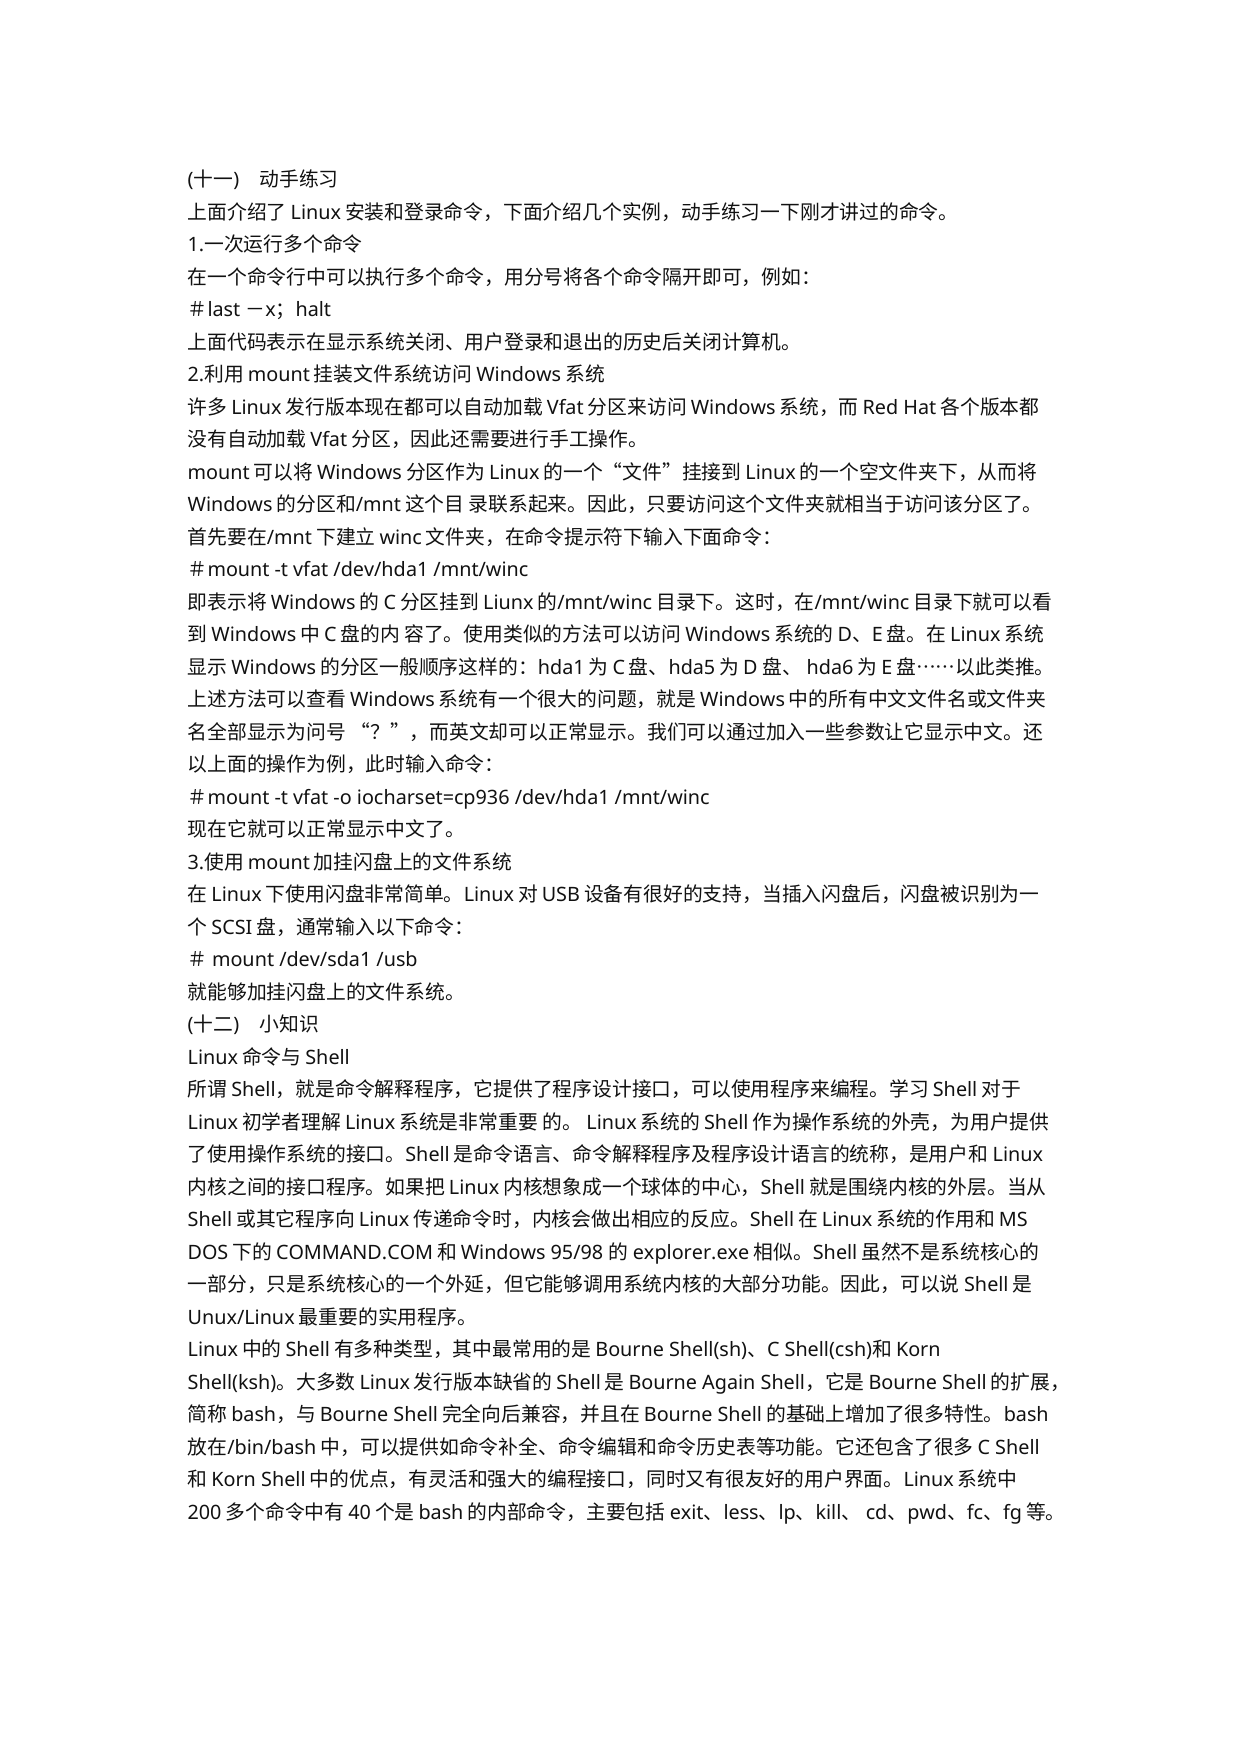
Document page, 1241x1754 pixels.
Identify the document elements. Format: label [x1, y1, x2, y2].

text [187, 162, 1053, 1592]
